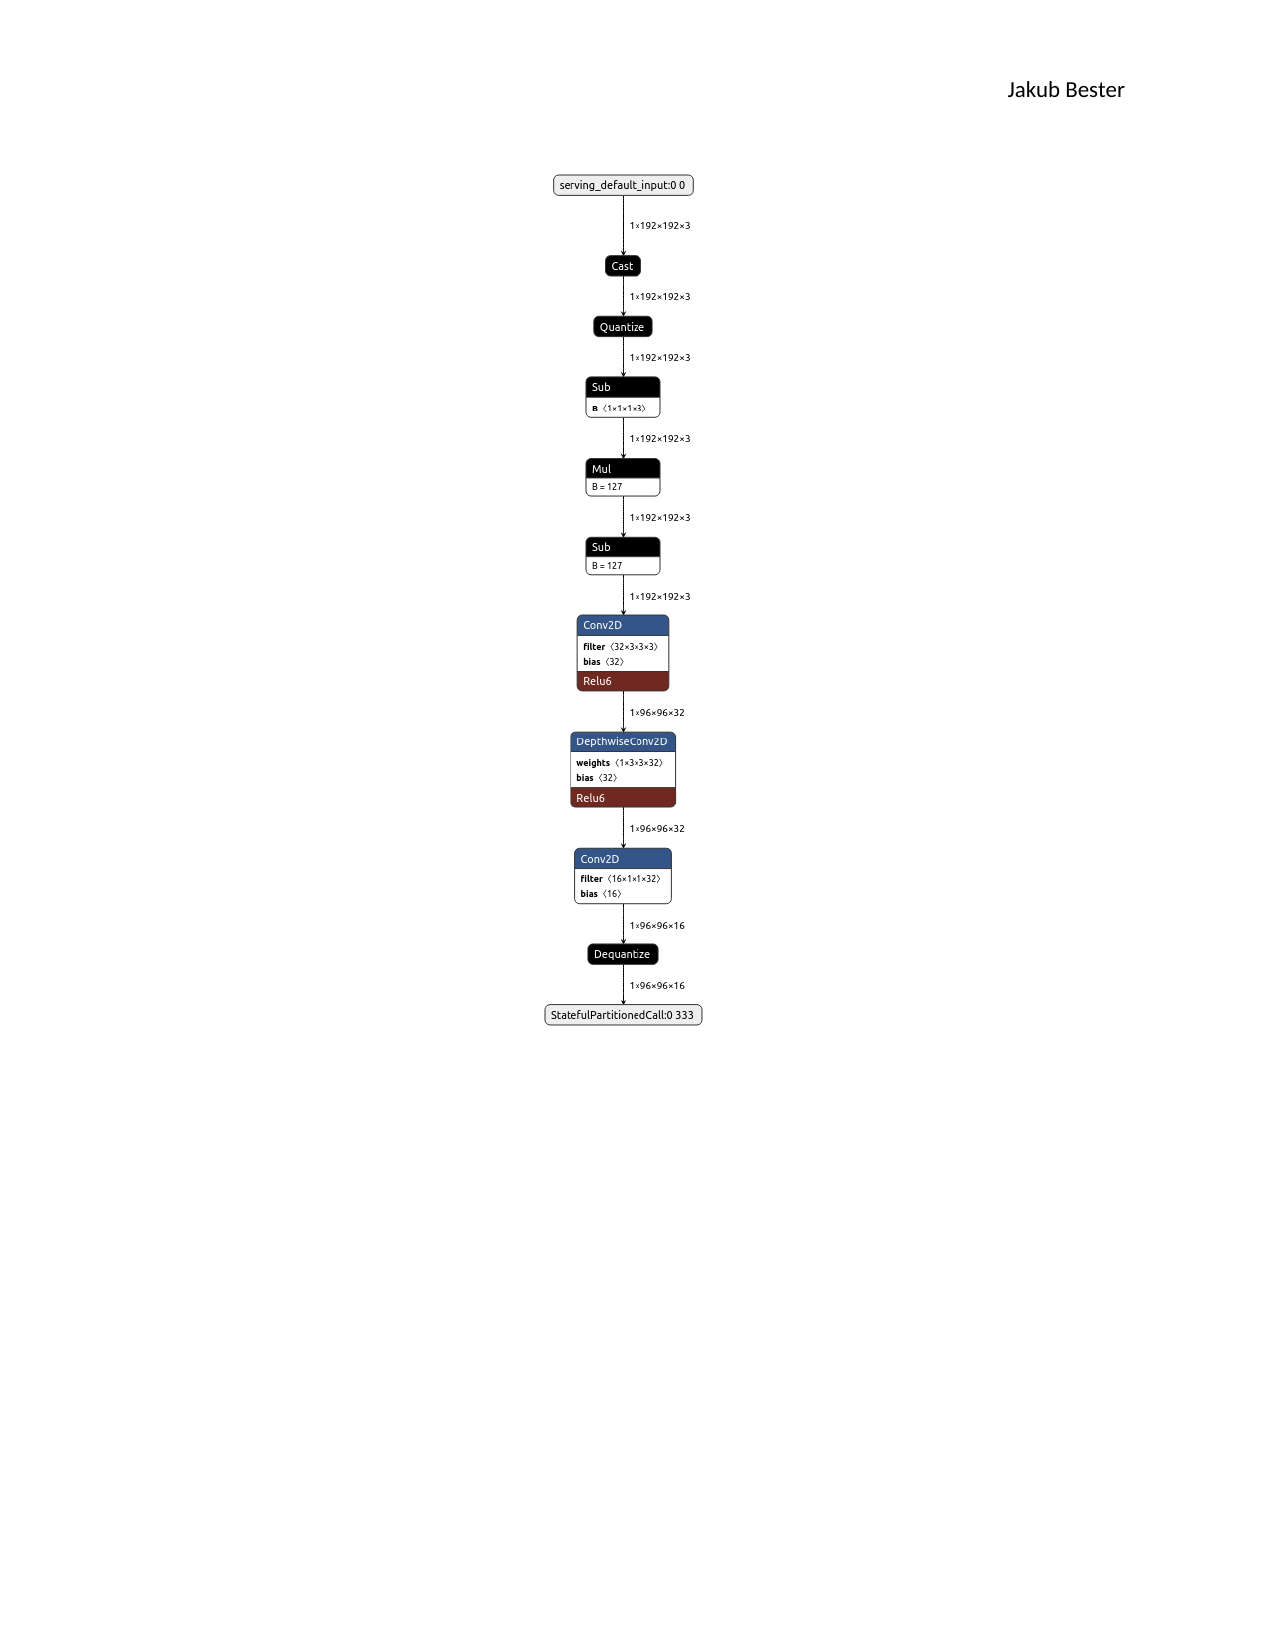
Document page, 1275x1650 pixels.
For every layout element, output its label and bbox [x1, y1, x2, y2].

picture [305, 150, 970, 1066]
